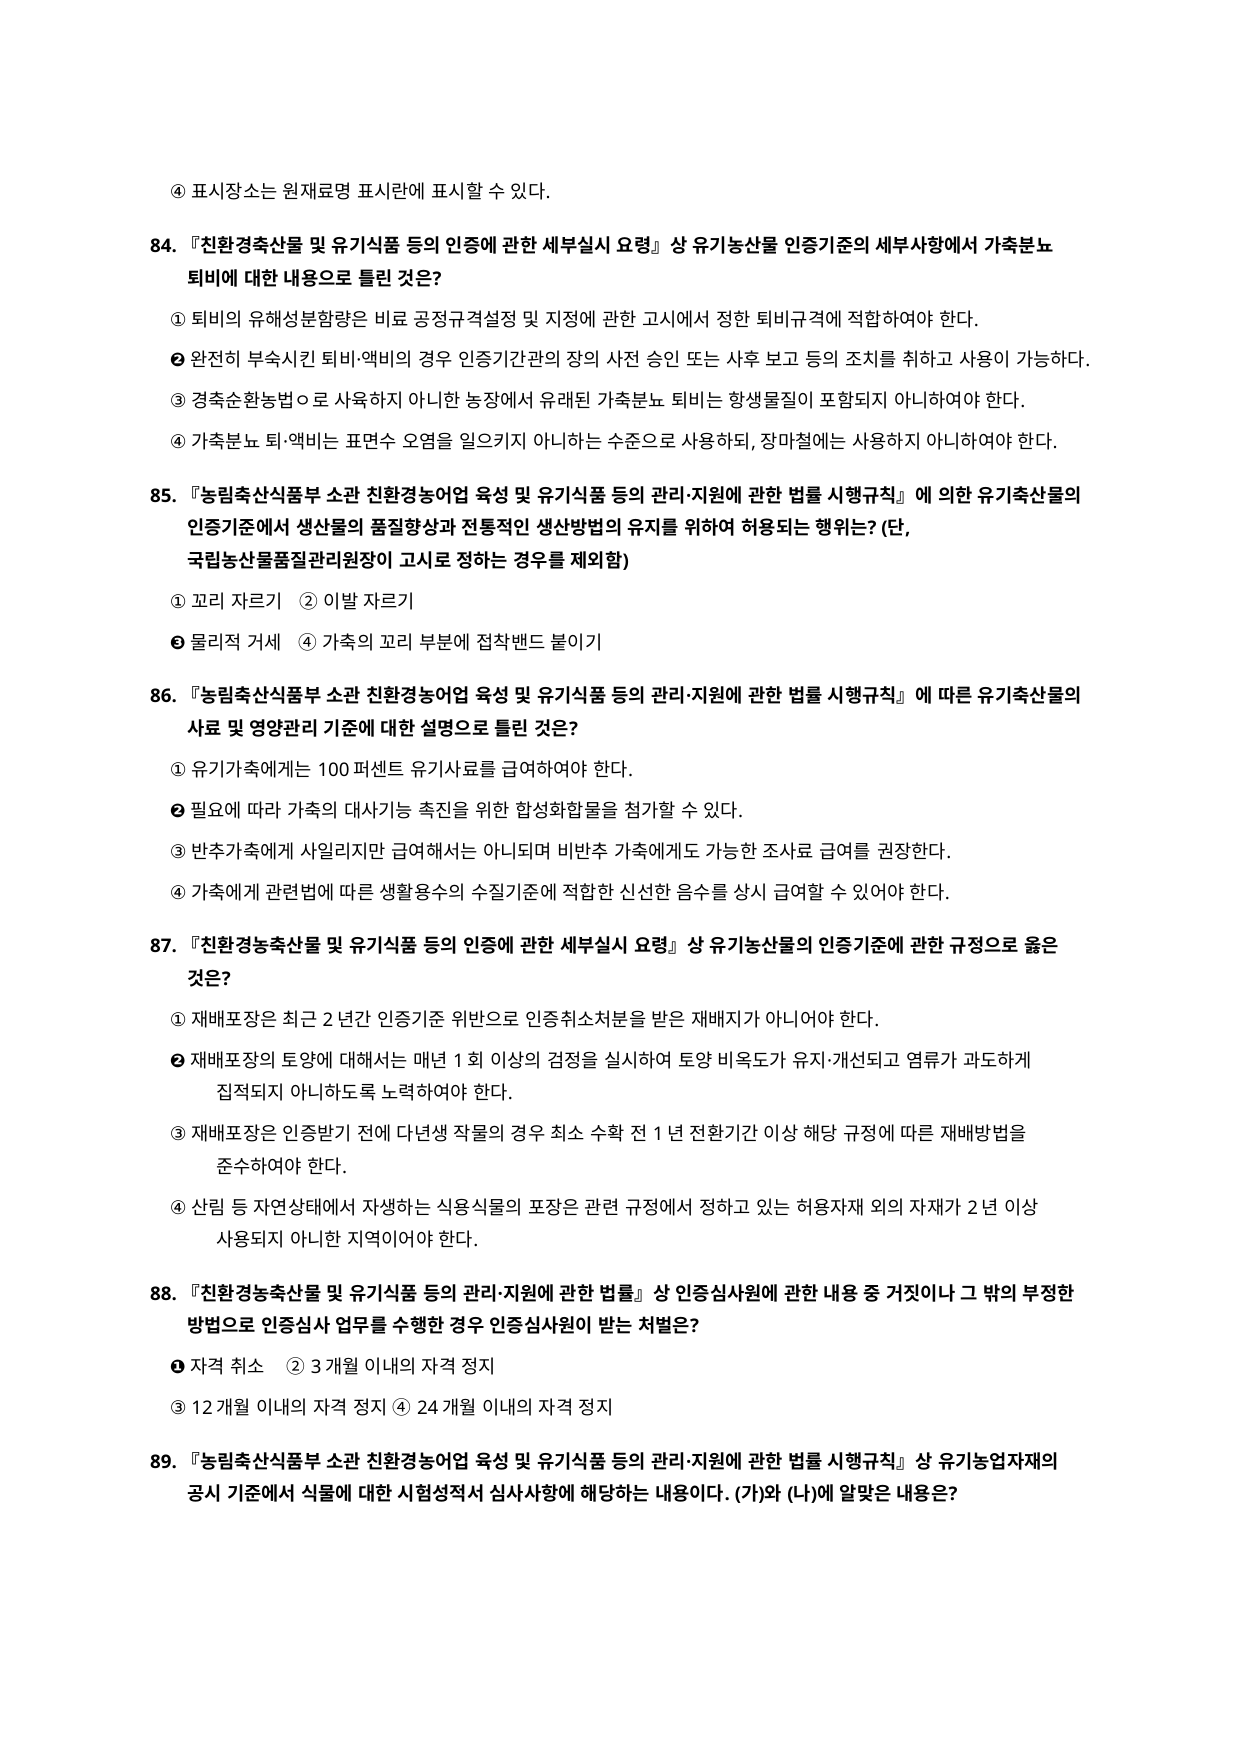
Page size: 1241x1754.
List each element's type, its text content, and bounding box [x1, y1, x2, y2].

text 88. 『친환경농축산물 및 유기식품 등의 관리·지원에 관한 법률』상 인증심사원에 관한 내용 중 거짓이나 그 밖의 부정한 방법으로 인증심사 업무를 수행한 경우 인증심사원이 받는 처벌은? [150, 1278, 1090, 1338]
text ① 꼬리 자르기 ② 이발 자르기 [150, 587, 1090, 614]
text ③ 12개월 이내의 자격 정지 ④ 24개월 이내의 자격 정지 [150, 1393, 1090, 1420]
text ③ 반추가축에게 사일리지만 급여해서는 아니되며 비반추 가축에게도 가능한 조사료 급여를 권장한다. [150, 836, 1090, 863]
text ❶ 자격 취소 ② 3개월 이내의 자격 정지 [150, 1352, 1090, 1379]
text 87. 『친환경농축산물 및 유기식품 등의 인증에 관한 세부실시 요령』상 유기농산물의 인증기준에 관한 규정으로 옳은 것은? [150, 931, 1090, 991]
text ❷ 재배포장의 토양에 대해서는 매년 1회 이상의 검정을 실시하여 토양 비옥도가 유지·개선되고 염류가 과도하게 집적되지 아니하도록 노력하여야 한다. [150, 1045, 1090, 1105]
text ④ 표시장소는 원재료명 표시란에 표시할 수 있다. [150, 177, 1090, 204]
text ① 퇴비의 유해성분함량은 비료 공정규격설정 및 지정에 관한 고시에서 정한 퇴비규격에 적합하여야 한다. [150, 304, 1090, 331]
text 84. 『친환경축산물 및 유기식품 등의 인증에 관한 세부실시 요령』상 유기농산물 인증기준의 세부사항에서 가축분뇨 퇴비에 대한 내용으로 틀린 것은? [150, 231, 1090, 290]
text ① 유기가축에게는 100퍼센트 유기사료를 급여하여야 한다. [150, 754, 1090, 782]
text ③ 재배포장은 인증받기 전에 다년생 작물의 경우 최소 수확 전 1년 전환기간 이상 해당 규정에 따른 재배방법을 준수하여야 한다. [150, 1119, 1090, 1178]
text 89. 『농림축산식품부 소관 친환경농어업 육성 및 유기식품 등의 관리·지원에 관한 법률 시행규칙』상 유기농업자재의 공시 기준에서 식물에 대한 시험성적서 심사사항에 해당하는 내용이다. (가)와 (나)에 알맞은 내용은? [150, 1446, 1090, 1506]
text 86. 『농림축산식품부 소관 친환경농어업 육성 및 유기식품 등의 관리·지원에 관한 법률 시행규칙』에 따른 유기축산물의 사료 및 영양관리 기준에 대한 설명으로 틀린 것은? [150, 681, 1090, 741]
text 85. 『농림축산식품부 소관 친환경농어업 육성 및 유기식품 등의 관리·지원에 관한 법률 시행규칙』에 의한 유기축산물의 인증기준에서 생산물의 품질향상과 전통적인 생산방법의 유지를 위하여 허용되는 행위는? (단, 국립농산물품질관리원장이 고시로 정하는 경우를 제외함) [150, 480, 1090, 573]
text ❸ 물리적 거세 ④ 가축의 꼬리 부분에 접착밴드 붙이기 [150, 627, 1090, 655]
text ④ 가축에게 관련법에 따른 생활용수의 수질기준에 적합한 신선한 음수를 상시 급여할 수 있어야 한다. [150, 877, 1090, 904]
text ③ 경축순환농법ㅇ로 사육하지 아니한 농장에서 유래된 가축분뇨 퇴비는 항생물질이 포함되지 아니하여야 한다. [150, 386, 1090, 413]
text ❷ 완전히 부숙시킨 퇴비·액비의 경우 인증기간관의 장의 사전 승인 또는 사후 보고 등의 조치를 취하고 사용이 가능하다. [150, 345, 1090, 372]
text ④ 가축분뇨 퇴·액비는 표면수 오염을 일으키지 아니하는 수준으로 사용하되, 장마철에는 사용하지 아니하여야 한다. [150, 427, 1090, 454]
text ④ 산림 등 자연상태에서 자생하는 식용식물의 포장은 관련 규정에서 정하고 있는 허용자재 외의 자재가 2년 이상 사용되지 아니한 지역이어야 한다. [150, 1192, 1090, 1252]
text ① 재배포장은 최근 2년간 인증기준 위반으로 인증취소처분을 받은 재배지가 아니어야 한다. [150, 1004, 1090, 1031]
text ❷ 필요에 따라 가축의 대사기능 촉진을 위한 합성화합물을 첨가할 수 있다. [150, 795, 1090, 823]
